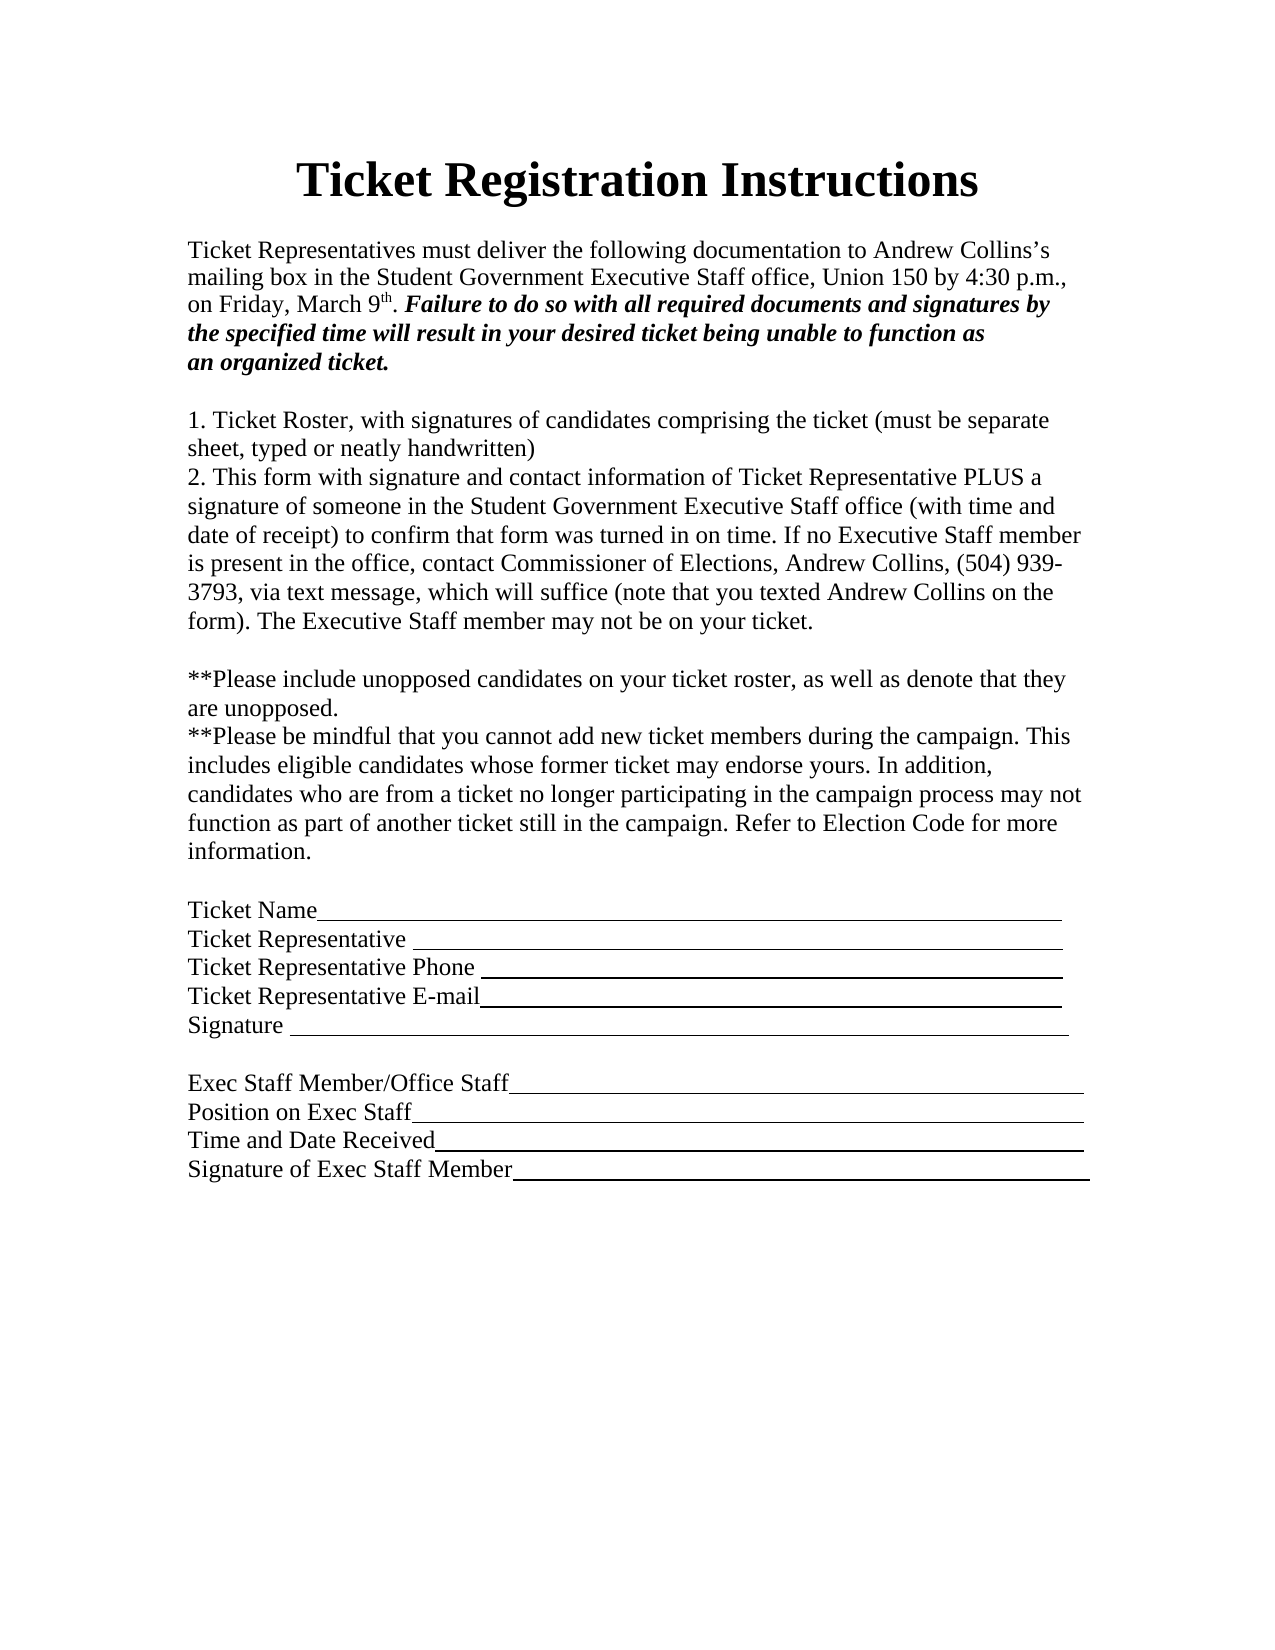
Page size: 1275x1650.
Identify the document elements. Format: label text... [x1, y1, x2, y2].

text Exec Staff Member/Office Staff Position on Exec Staff Time and Date Received Signature of Exec Staff Member [187, 1068, 1088, 1183]
text **Please be mindful that you cannot add new ticket members during the campaign. This includes eligible candidates whose former ticket may endorse yours. In addition, candidates who are from a ticket no longer participating in the campaign process may not function as part of another ticket still in the campaign. Refer to Election Code for more information. [187, 721, 1084, 865]
list Ticket Roster, with signatures of candidates comprising the ticket (must be separate sheet, typed or neatly handwritten) [187, 405, 1050, 462]
list This form with signature and contact information of Ticket Representative PLUS a signature of someone in the Student Government Executive Staff office (with time and date of receipt) to confirm that form was turned in on time. If no Executive Staff member is present in the office, contact Commissioner of Elections, Andrew Collins, (504) 939-3793, via text message, which will suffice (note that you texted Andrew Collins on the form). The Executive Staff member may not be on your ticket. [187, 462, 1088, 635]
text Ticket Registration Instructions [296, 150, 1098, 207]
text Ticket Representatives must deliver the following documentation to Andrew Collins’s mailing box in the Student Government Executive Staff office, Union 150 by 4:30 p.m., on Friday, March 9th. Failure to do so with all required documents and signatures by [187, 237, 1082, 318]
text **Please include unopposed candidates on your ticket roster, as well as denote that they are unopposed. [187, 664, 1068, 721]
text Ticket Name Ticket Representative Ticket Representative Phone Ticket Representative E-mail Signature [187, 895, 1069, 1039]
text the specified time will result in your desired ticket being unable to function as an organized ticket. [187, 319, 1020, 376]
